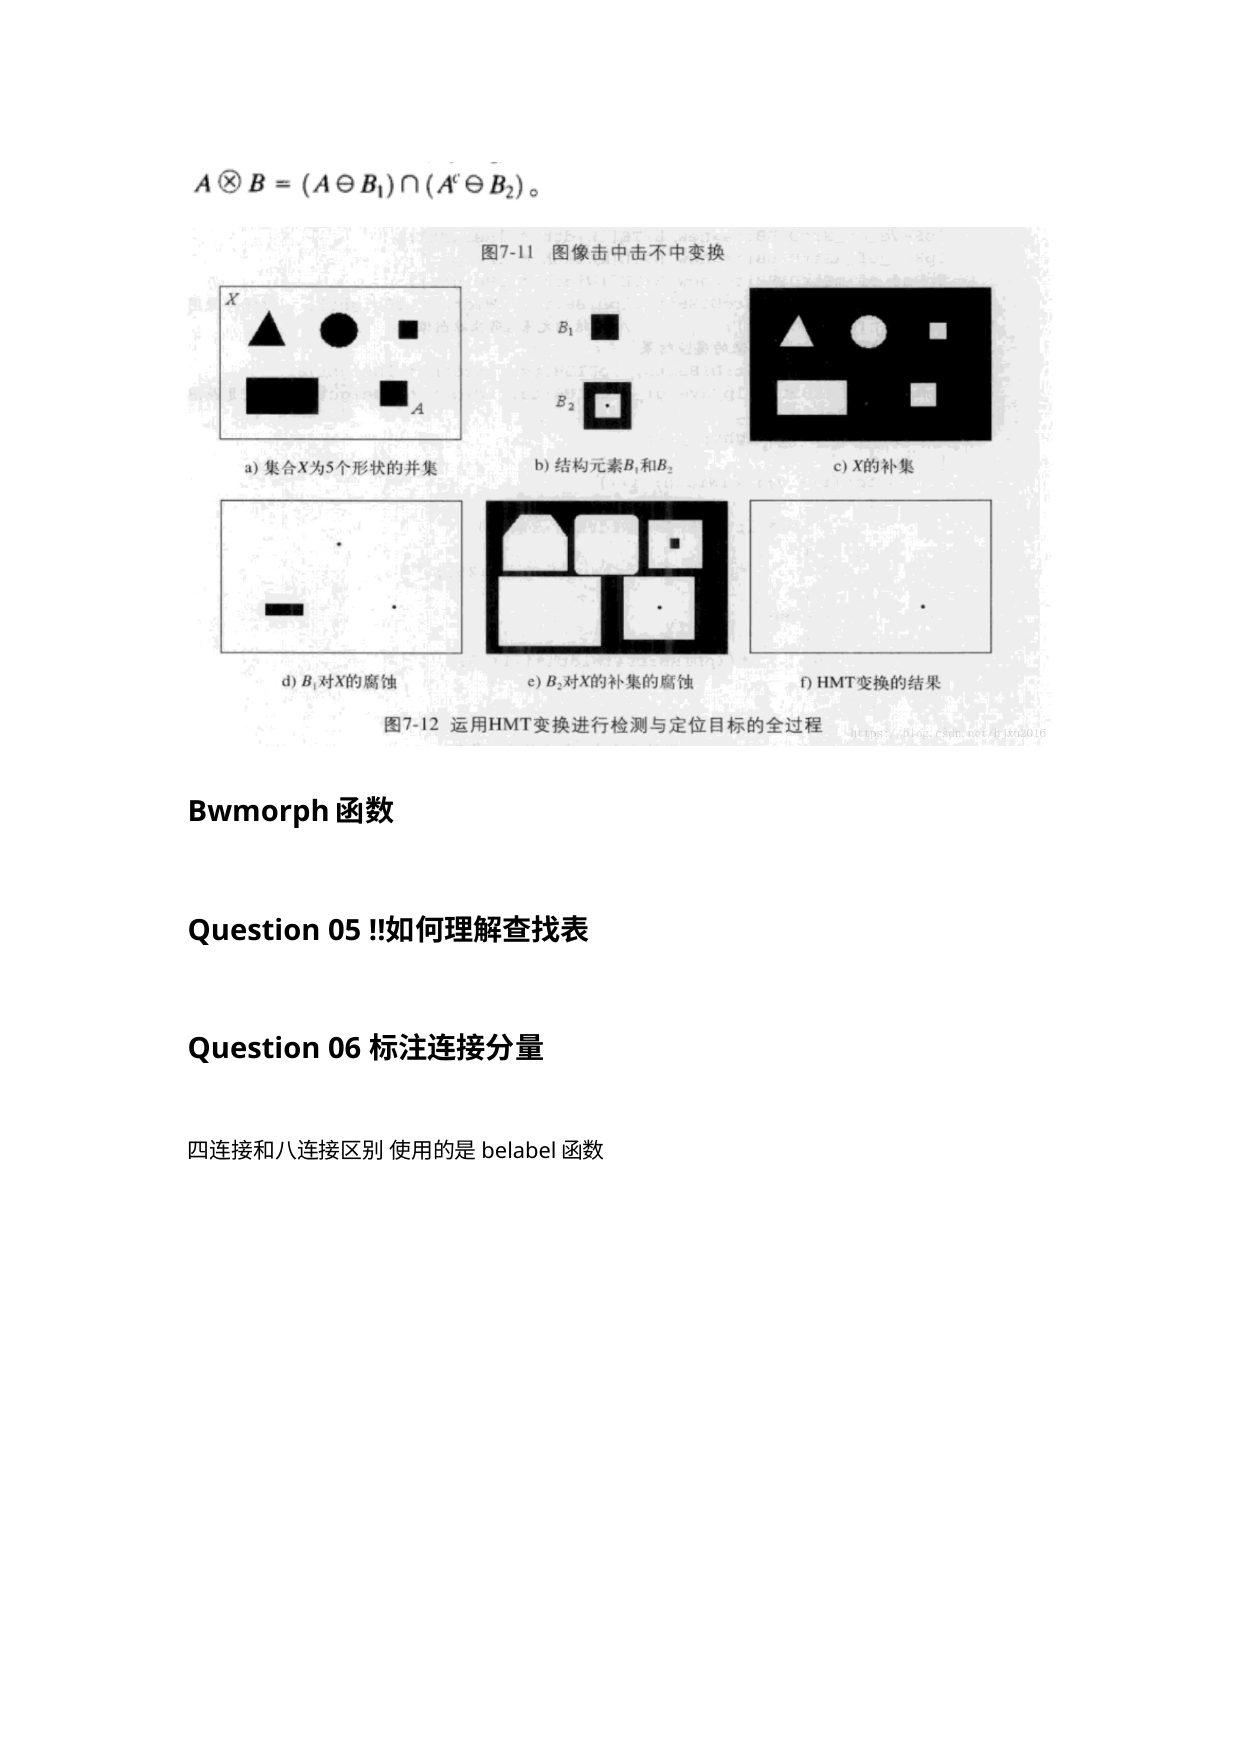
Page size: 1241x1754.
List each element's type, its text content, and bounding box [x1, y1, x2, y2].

text 四连接和八连接区别 使用的是belabel函数 [187, 1133, 1053, 1165]
picture [187, 227, 1053, 746]
picture [187, 162, 582, 214]
subtitle Question 05 !!如何理解查找表 [187, 895, 1053, 960]
subtitle Question 06 标注连接分量 [187, 1014, 1053, 1079]
subtitle Bwmorph函数 [187, 776, 1053, 841]
